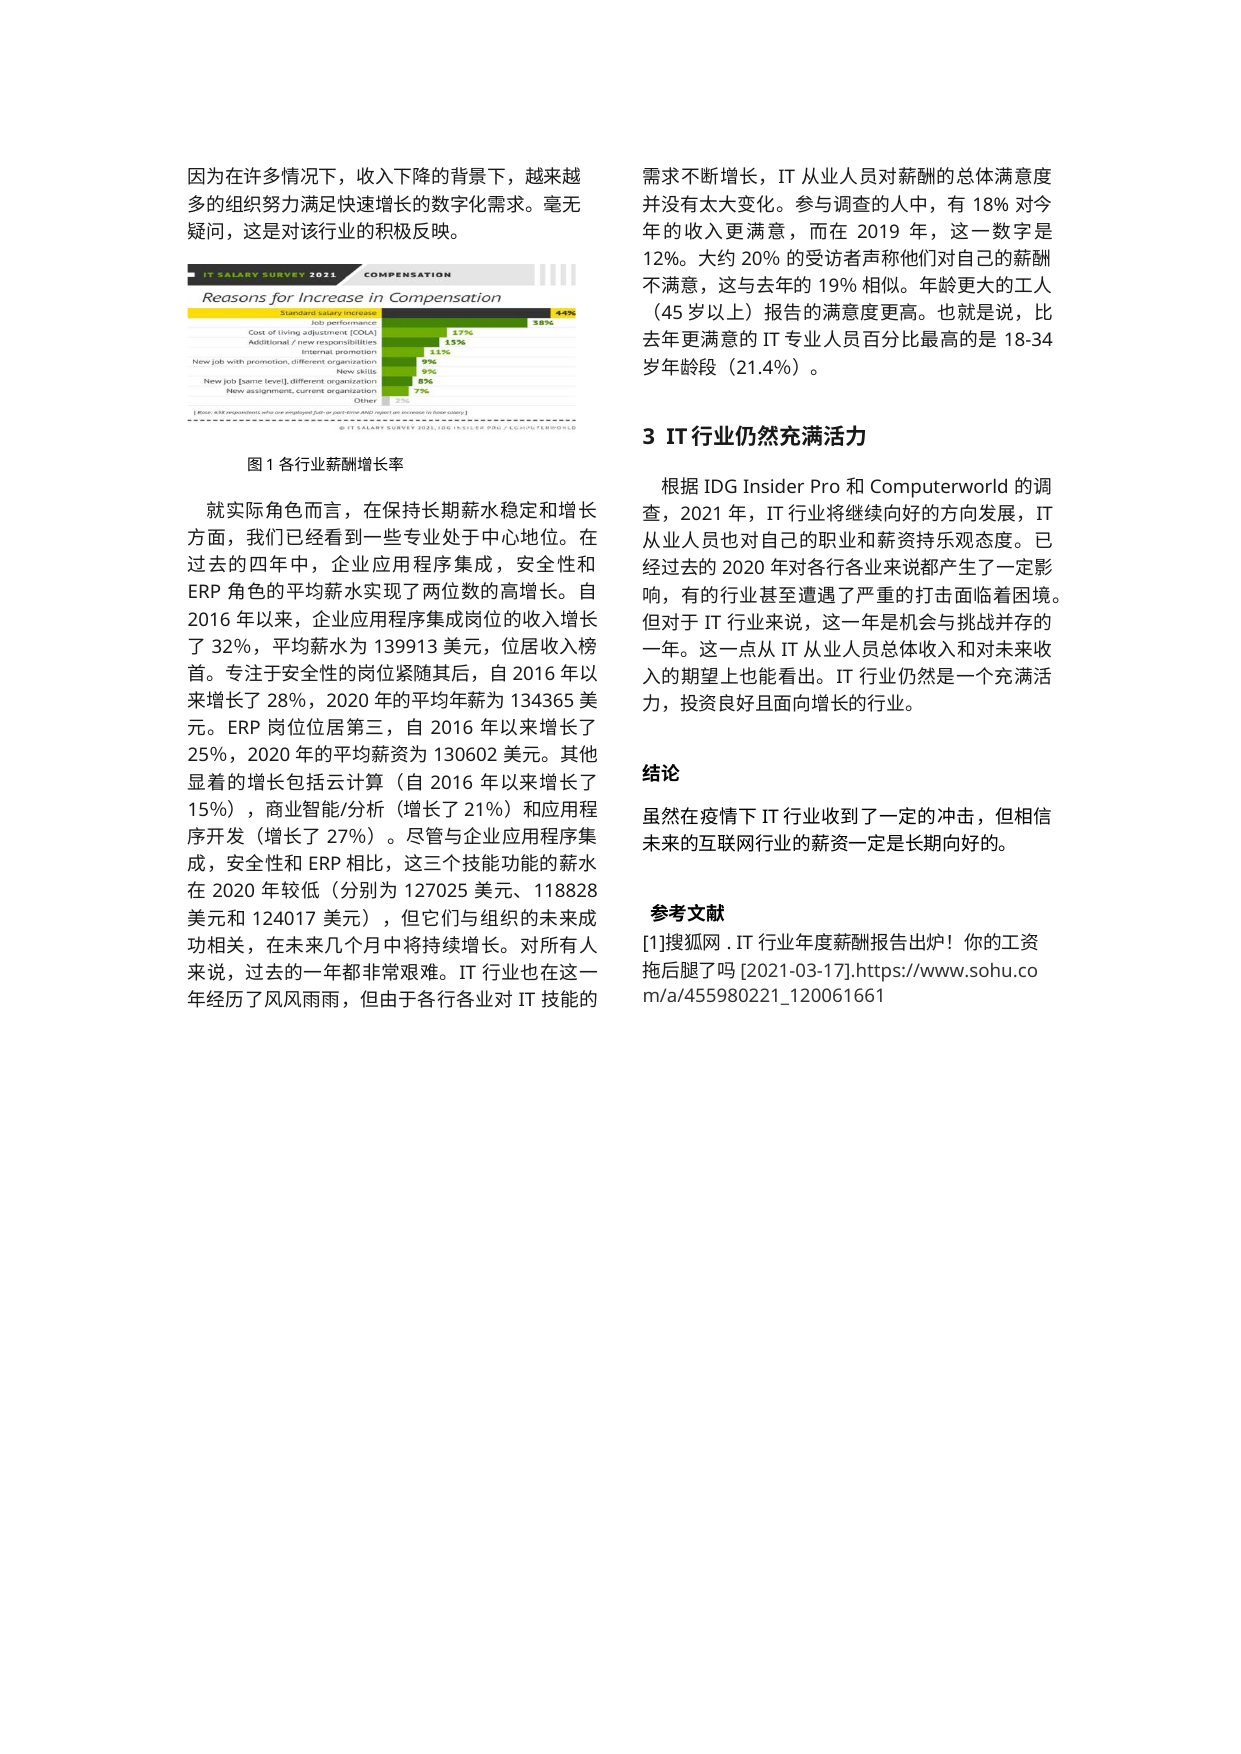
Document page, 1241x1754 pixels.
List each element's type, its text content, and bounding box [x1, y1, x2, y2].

text 就实际角色而言，在保持长期薪水稳定和增长方面，我们已经看到一些专业处于中心地位。在过去的四年中，企业应用程序集成，安全性和 ERP 角色的平均薪水实现了两位数的高增长。自 2016 年以来，企业应用程序集成岗位的收入增长了 32％，平均薪水为 139913 美元，位居收入榜首。专注于安全性的岗位紧随其后，自 2016 年以来增长了 28％，2020 年的平均年薪为 134365 美元。ERP 岗位位居第三，自 2016 年以来增长了 25％，2020 年的平均薪资为 130602 美元。其他显着的增长包括云计算（自 2016 年以来增长了 15％），商业智能/分析（增长了 21％）和应用程序开发（增长了 27％）。尽管与企业应用程序集成，安全性和ERP相比，这三个技能功能的薪水在 2020 年较低（分别为 127025 美元、118828 美元和 124017 美元），但它们与组织的未来成功相关，在未来几个月中将持续增长。对所有人来说，过去的一年都非常艰难。IT 行业也在这一年经历了风风雨雨，但由于各行各业对 IT 技能的需求不断增长，IT 从业人员对薪酬的总体满意度并没有太大变化。参与调查的人中，有 18% 对今年的收入更满意，而在 2019 年，这一数字是 12%。大约 20％ 的受访者声称他们对自己的薪酬不满意，这与去年的 19％ 相似。年龄更大的工人（45岁以上）报告的满意度更高。也就是说，比去年更满意的IT专业人员百分比最高的是 18-34 岁年龄段（21.4％）。 [187, 495, 598, 1012]
list 图1 各行业薪酬增长率 [187, 453, 598, 474]
text 根据 IDG Insider Pro 和 Computerworld 的调查，2021 年，IT 行业将继续向好的方向发展，IT 从业人员也对自己的职业和薪资持乐观态度。已经过去的 2020 年对各行各业来说都产生了一定影响，有的行业甚至遭遇了严重的打击面临着困境。但对于 IT 行业来说，这一年是机会与挑战并存的一年。这一点从 IT 从业人员总体收入和对未来收入的期望上也能看出。IT 行业仍然是一个充满活力，投资良好且面向增长的行业。 [642, 471, 1053, 716]
picture [187, 264, 576, 433]
text [1]搜狐网 . IT 行业年度薪酬报告出炉！你的工资拖后腿了吗 [2021-03-17].https://www.sohu.com/a/455980221_120061661 [642, 928, 1053, 1008]
text 参考文献 [650, 896, 1053, 928]
text 结论 [642, 756, 1053, 788]
text 3 IT行业仍然充满活力 [642, 419, 1053, 451]
text 虽然在疫情下IT行业收到了一定的冲击，但相信未来的互联网行业的薪资一定是长期向好的。 [642, 802, 1053, 856]
text 就实际角色而言，在保持长期薪水稳定和增长方面，我们已经看到一些专业处于中心地位。在过去的四年中，企业应用程序集成，安全性和 ERP 角色的平均薪水实现了两位数的高增长。自 2016 年以来，企业应用程序集成岗位的收入增长了 32％，平均薪水为 139913 美元，位居收入榜首。专注于安全性的岗位紧随其后，自 2016 年以来增长了 28％，2020 年的平均年薪为 134365 美元。ERP 岗位位居第三，自 2016 年以来增长了 25％，2020 年的平均薪资为 130602 美元。其他显着的增长包括云计算（自 2016 年以来增长了 15％），商业智能/分析（增长了 21％）和应用程序开发（增长了 27％）。尽管与企业应用程序集成，安全性和ERP相比，这三个技能功能的薪水在 2020 年较低（分别为 127025 美元、118828 美元和 124017 美元），但它们与组织的未来成功相关，在未来几个月中将持续增长。对所有人来说，过去的一年都非常艰难。IT 行业也在这一年经历了风风雨雨，但由于各行各业对 IT 技能的需求不断增长，IT 从业人员对薪酬的总体满意度并没有太大变化。参与调查的人中，有 18% 对今年的收入更满意，而在 2019 年，这一数字是 12%。大约 20％ 的受访者声称他们对自己的薪酬不满意，这与去年的 19％ 相似。年龄更大的工人（45岁以上）报告的满意度更高。也就是说，比去年更满意的IT专业人员百分比最高的是 18-34 岁年龄段（21.4％）。 [642, 162, 1053, 379]
